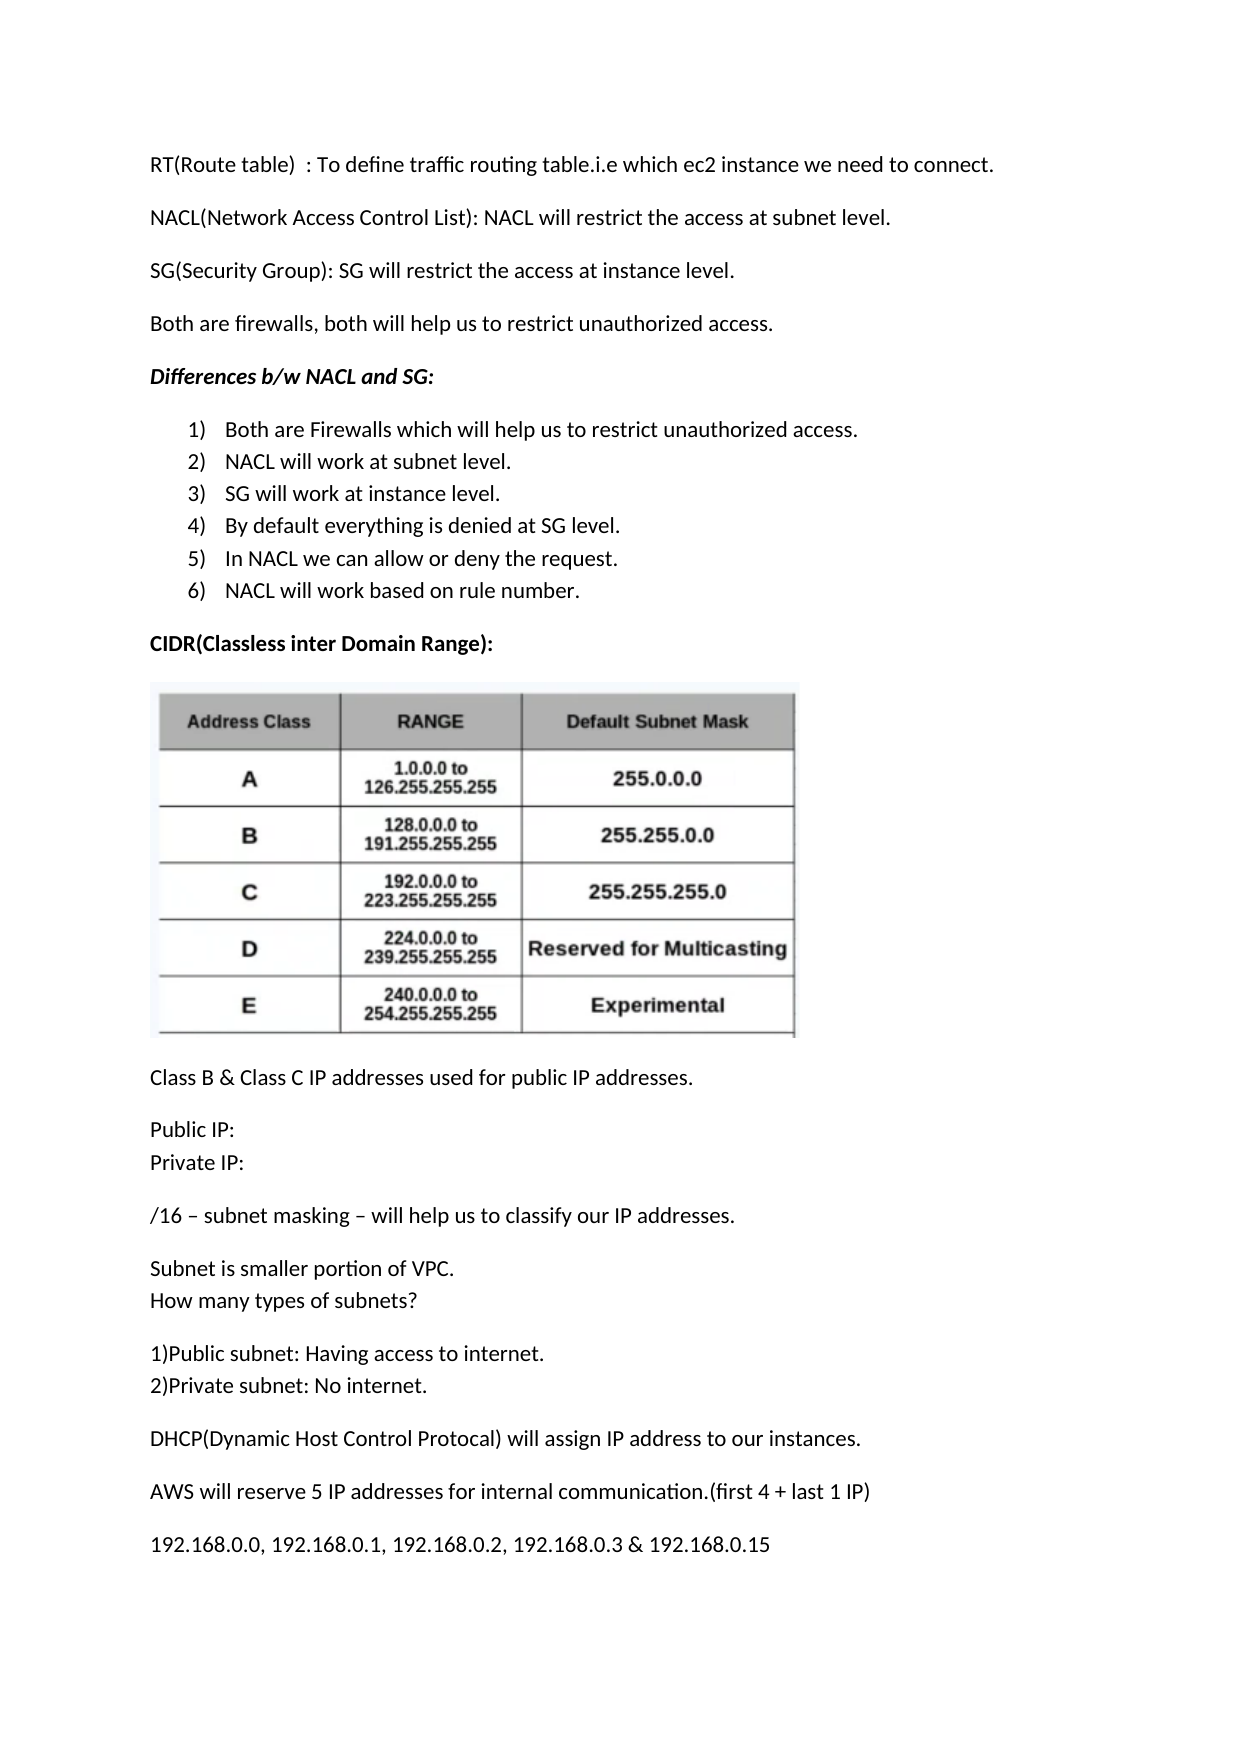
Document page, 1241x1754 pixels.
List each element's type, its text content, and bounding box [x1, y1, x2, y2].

text RT(Route table) : To define traffic routing table.i.e which ec2 instance we need to connect. [150, 150, 1090, 178]
list SG will work at instance level. [187, 479, 1090, 507]
list In NACL we can allow or deny the request. [187, 544, 1090, 572]
text Class B & Class C IP addresses used for public IP addresses. [150, 1063, 1090, 1091]
list NACL will work at subnet level. [187, 447, 1090, 475]
list Both are Firewalls which will help us to restrict unauthorized access. [187, 415, 1090, 443]
text Subnet is smaller portion of VPC. How many types of subnets? [150, 1254, 1090, 1314]
picture [150, 682, 800, 1038]
list By default everything is denied at SG level. [187, 512, 1090, 540]
text NACL(Network Access Control List): NACL will restrict the access at subnet level. [150, 203, 1090, 231]
text 192.168.0.0, 192.168.0.1, 192.168.0.2, 192.168.0.3 & 192.168.0.15 [150, 1530, 1090, 1558]
text DHCP(Dynamic Host Control Protocal) will assign IP address to our instances. [150, 1424, 1090, 1452]
text 1)Public subnet: Having access to internet. 2)Private subnet: No internet. [150, 1339, 1090, 1399]
text Both are firewalls, both will help us to restrict unauthorized access. [150, 309, 1090, 337]
text Public IP: Private IP: [150, 1116, 1090, 1176]
list NACL will work based on rule number. [187, 576, 1090, 604]
text CIDR(Classless inter Domain Range): [150, 629, 1090, 657]
text AWS will reserve 5 IP addresses for internal communication.(first 4 + last 1 IP) [150, 1477, 1090, 1505]
text Differences b/w NACL and SG: [150, 362, 1090, 390]
text SG(Security Group): SG will restrict the access at instance level. [150, 256, 1090, 284]
text /16 – subnet masking – will help us to classify our IP addresses. [150, 1201, 1090, 1229]
